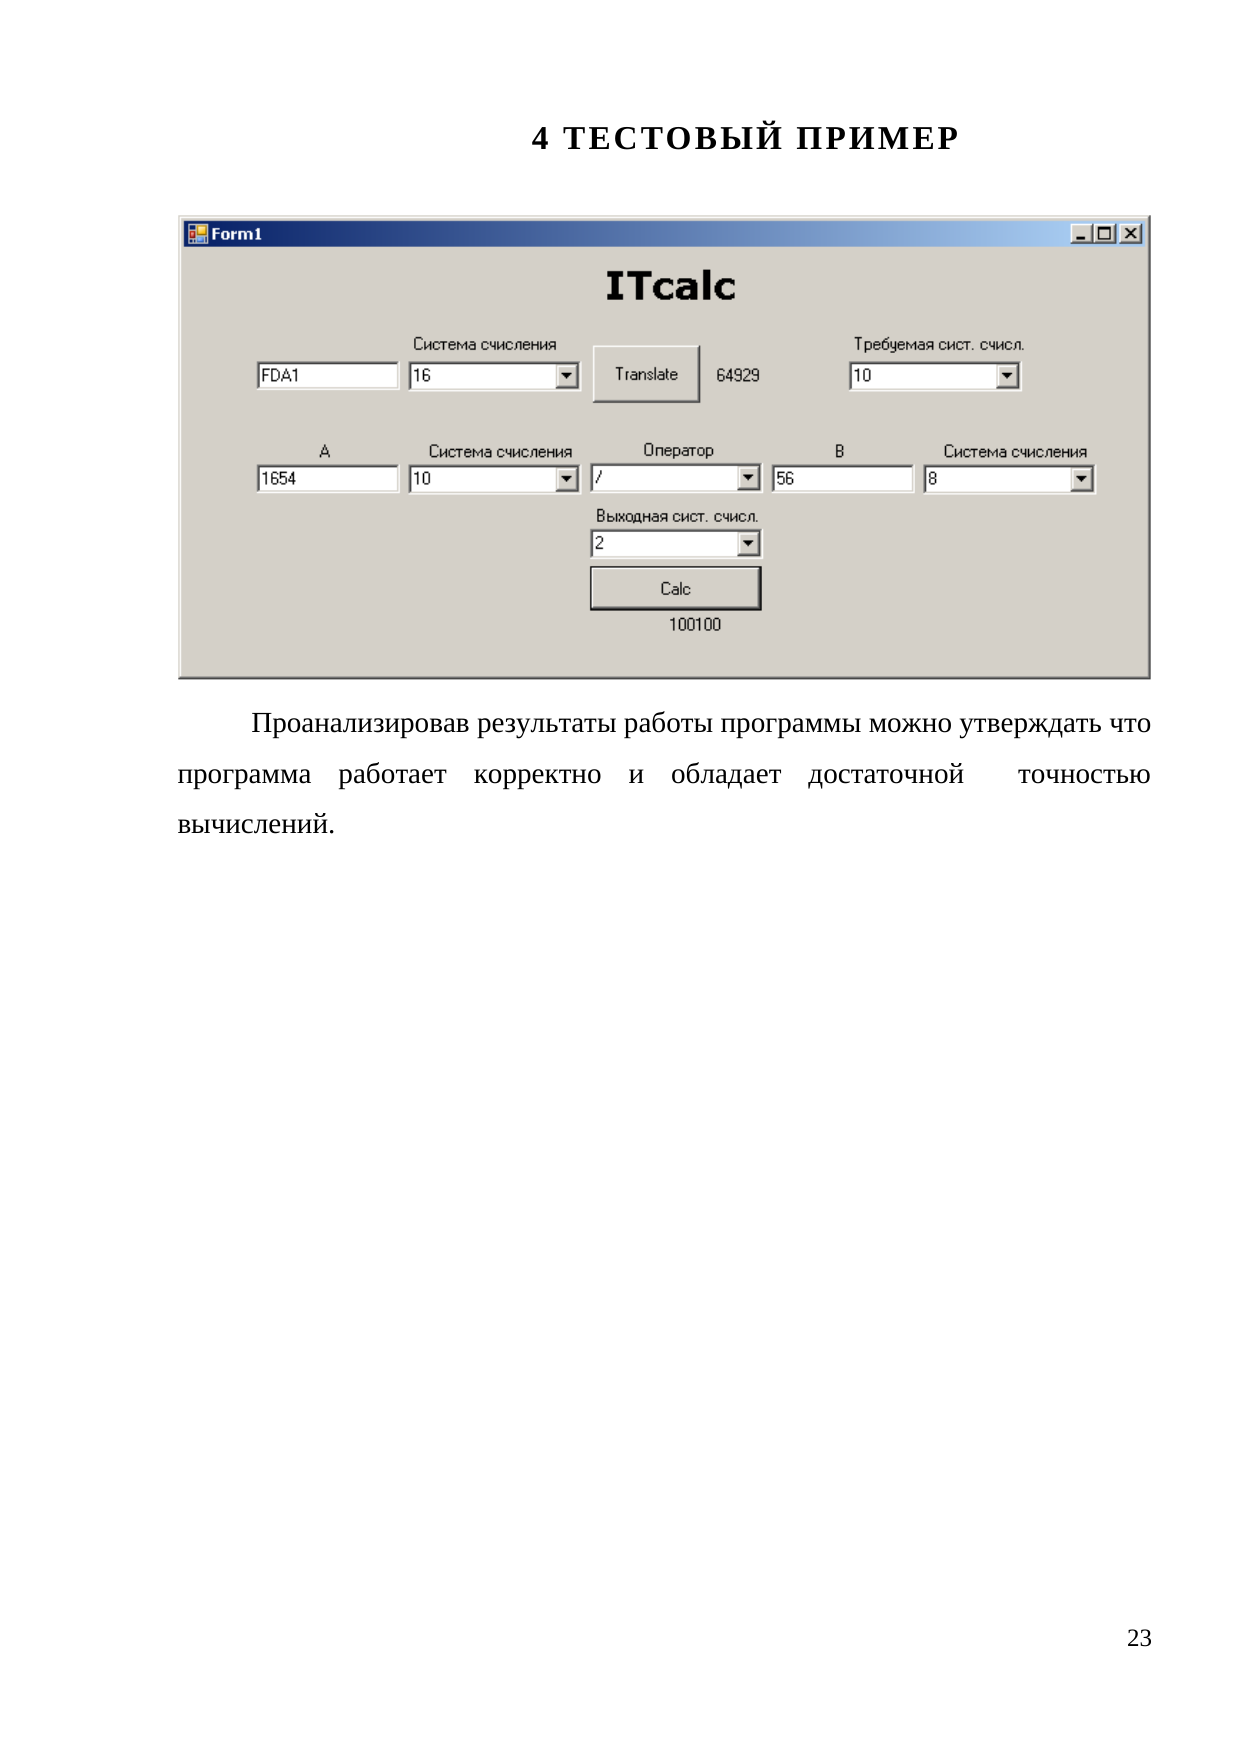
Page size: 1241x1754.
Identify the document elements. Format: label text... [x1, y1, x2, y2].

picture [177, 215, 1151, 681]
text Проанализировав результаты работы программы можно утверждать что программа работает корректно и обладает достаточной точностью вычислений. [177, 706, 1152, 840]
subtitle Тестовый пример [532, 118, 1152, 156]
